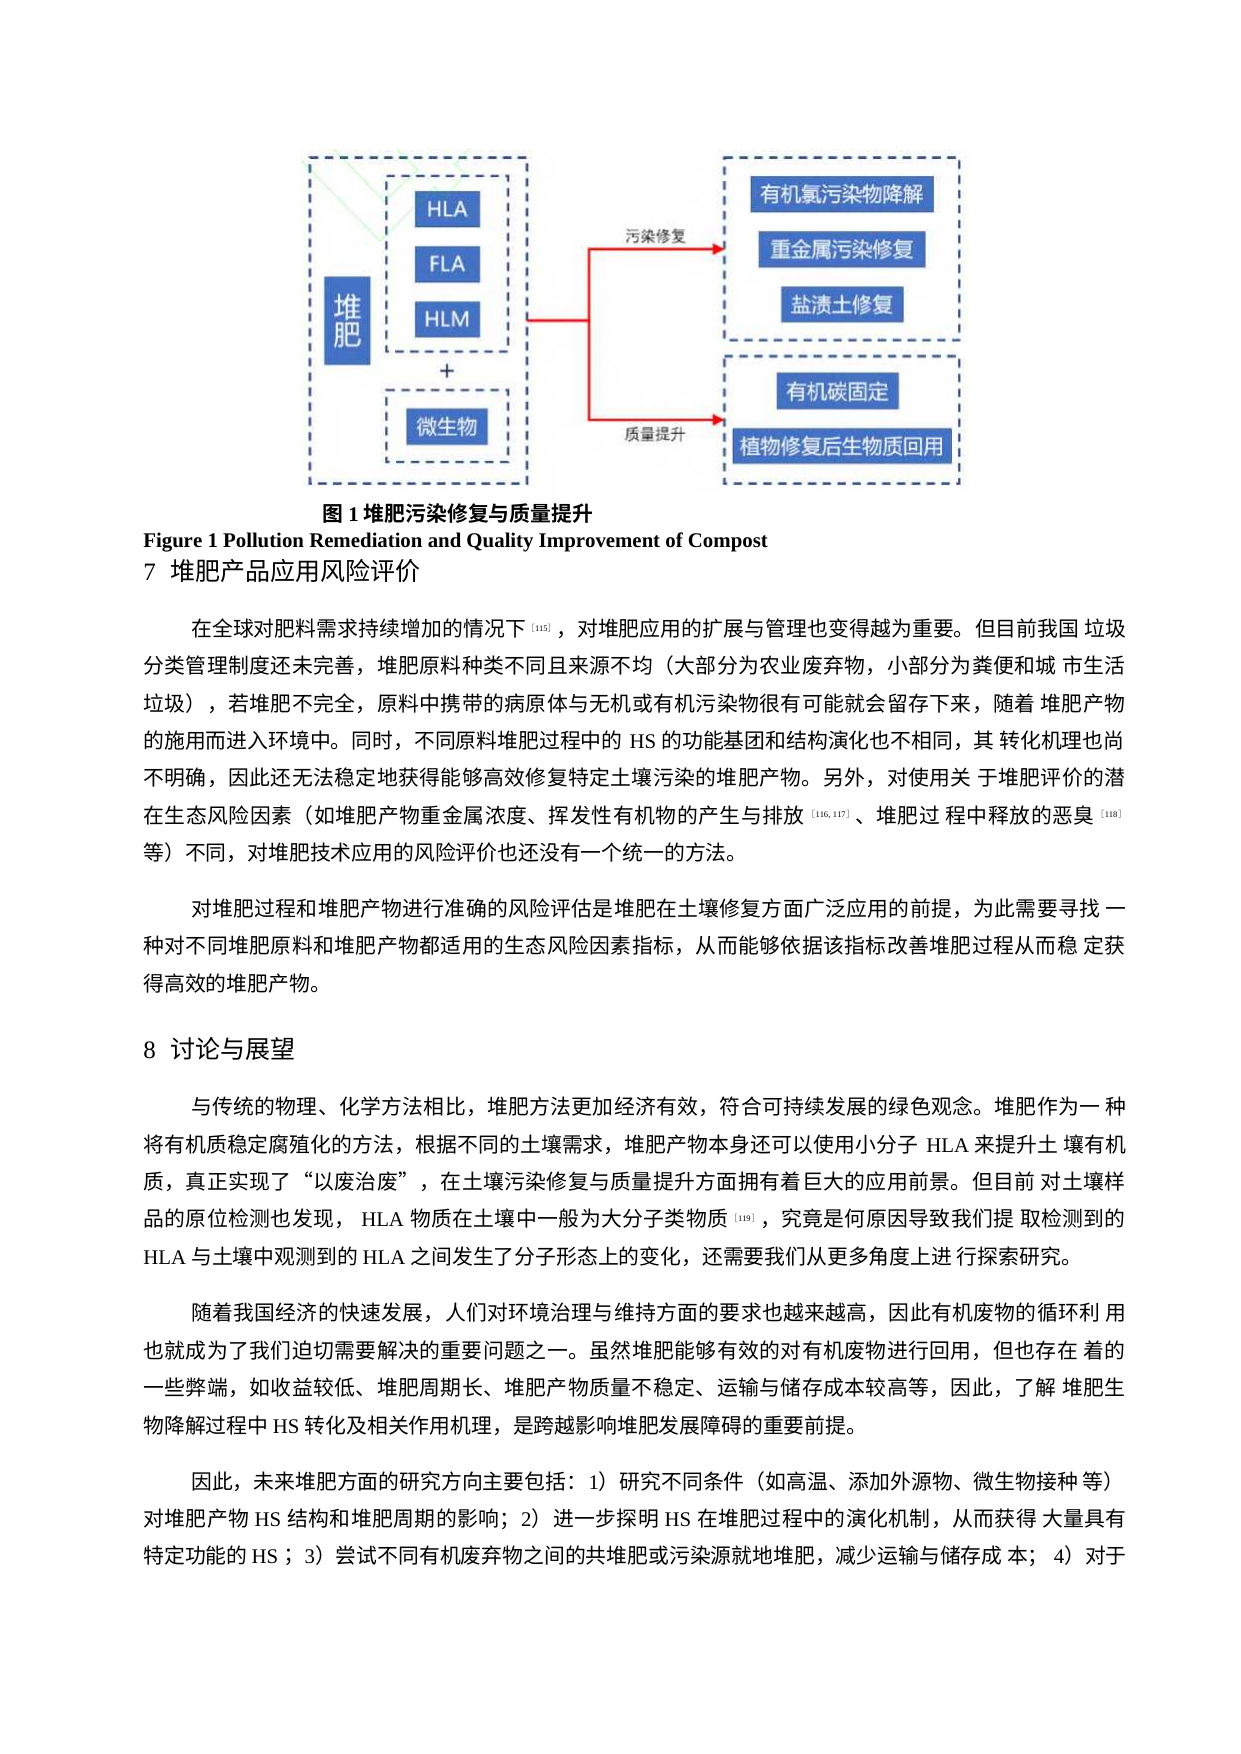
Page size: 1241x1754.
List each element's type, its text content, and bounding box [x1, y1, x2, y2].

text 在全球对肥料需求持续增加的情况下［115］，对堆肥应用的扩展与管理也变得越为重要。但目前我国 垃圾分类管理制度还未完善，堆肥原料种类不同且来源不均（大部分为农业废弃物，小部分为粪便和城 市生活垃圾），若堆肥不完全，原料中携带的病原体与无机或有机污染物很有可能就会留存下来，随着 堆肥产物的施用而进入环境中。同时，不同原料堆肥过程中的 HS 的功能基团和结构演化也不相同，其 转化机理也尚不明确，因此还无法稳定地获得能够高效修复特定土壤污染的堆肥产物。另外，对使用关 于堆肥评价的潜在生态风险因素（如堆肥产物重金属浓度、挥发性有机物的产生与排放［116, 117］、堆肥过 程中释放的恶臭［118］等）不同，对堆肥技术应用的风险评价也还没有一个统一的方法。 [143, 607, 1127, 868]
text 图 1 堆肥污染修复与质量提升 [322, 498, 1127, 528]
text 与传统的物理、化学方法相比，堆肥方法更加经济有效，符合可持续发展的绿色观念。堆肥作为一 种将有机质稳定腐殖化的方法，根据不同的土壤需求，堆肥产物本身还可以使用小分子 HLA 来提升土 壤有机质，真正实现了“以废治废”，在土壤污染修复与质量提升方面拥有着巨大的应用前景。但目前 对土壤样品的原位检测也发现， HLA 物质在土壤中一般为大分子类物质［119］，究竟是何原因导致我们提 取检测到的 HLA 与土壤中观测到的 HLA 之间发生了分子形态上的变化，还需要我们从更多角度上进 行探索研究。 [143, 1085, 1127, 1272]
text Figure 1 Pollution Remediation and Quality Improvement of Compost [143, 528, 1127, 552]
text 随着我国经济的快速发展，人们对环境治理与维持方面的要求也越来越高，因此有机废物的循环利 用也就成为了我们迫切需要解决的重要问题之一。虽然堆肥能够有效的对有机废物进行回用，但也存在 着的一些弊端，如收益较低、堆肥周期长、堆肥产物质量不稳定、运输与储存成本较高等，因此，了解 堆肥生物降解过程中 HS 转化及相关作用机理，是跨越影响堆肥发展障碍的重要前提。 [143, 1291, 1127, 1441]
picture [300, 149, 969, 498]
text 对堆肥过程和堆肥产物进行准确的风险评估是堆肥在土壤修复方面广泛应用的前提，为此需要寻找 一种对不同堆肥原料和堆肥产物都适用的生态风险因素指标，从而能够依据该指标改善堆肥过程从而稳 定获得高效的堆肥产物。 [143, 887, 1127, 998]
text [143, 1459, 1127, 1571]
list 讨论与展望 [143, 1030, 1127, 1066]
list 堆肥产品应用风险评价 [143, 552, 1127, 588]
